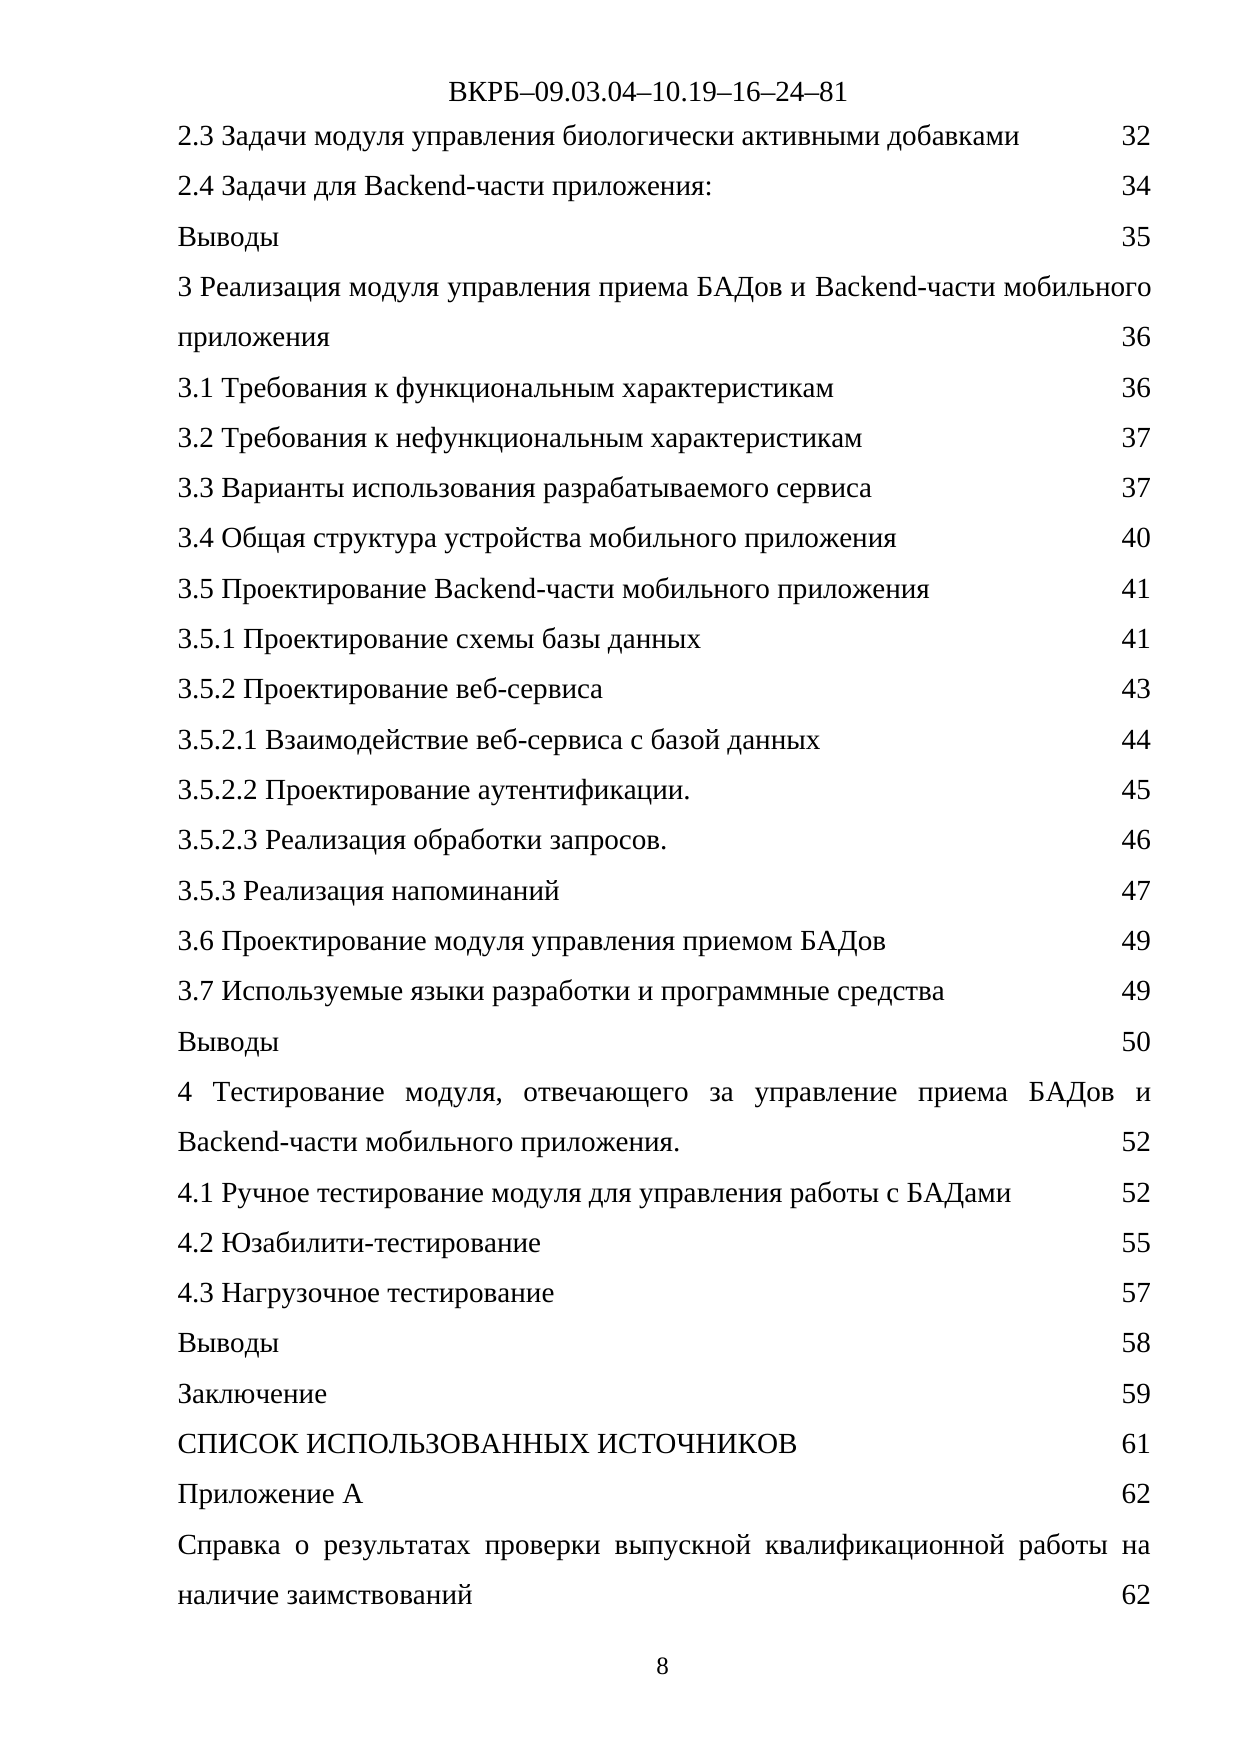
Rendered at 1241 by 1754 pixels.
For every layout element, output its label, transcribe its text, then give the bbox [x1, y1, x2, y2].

text Заключение 59 [177, 1376, 1152, 1409]
text 4.2 Юзабилити-тестирование 55 [177, 1225, 1152, 1258]
text 3.5.2.2 Проектирование аутентификации. 45 [177, 772, 1152, 806]
text 3.5.2.3 Реализация обработки запросов. 46 [177, 822, 1152, 856]
text 3.5.1 Проектирование схемы базы данных 41 [177, 621, 1152, 655]
text Выводы 58 [177, 1326, 1152, 1359]
text Справка о результатах проверки выпускной квалификационной работы на наличие заимствований 62 [177, 1527, 1152, 1611]
text Приложение А 62 [177, 1477, 1152, 1510]
text 3 Реализация модуля управления приема БАДов и Backend-части мобильного приложения 36 [177, 269, 1152, 353]
text 3.5.2 Проектирование веб-сервиса 43 [177, 672, 1152, 705]
text 4 Тестирование модуля, отвечающего за управление приема БАДов и Backend-части мобильного приложения. 52 [177, 1074, 1152, 1158]
text 3.2 Требования к нефункциональным характеристикам 37 [177, 420, 1152, 453]
text 3.7 Используемые языки разработки и программные средства 49 [177, 973, 1152, 1007]
text 3.1 Требования к функциональным характеристикам 36 [177, 370, 1152, 403]
text 3.6 Проектирование модуля управления приемом БАДов 49 [177, 923, 1152, 957]
text 3.3 Варианты использования разрабатываемого сервиса 37 [177, 470, 1152, 504]
text Выводы 35 [177, 219, 1152, 252]
text 4.1 Ручное тестирование модуля для управления работы с БАДами 52 [177, 1175, 1152, 1208]
text Выводы 50 [177, 1024, 1152, 1057]
text 2.3 Задачи модуля управления биологически активными добавками 32 [177, 118, 1152, 152]
text 3.5.3 Реализация напоминаний 47 [177, 873, 1152, 906]
text 3.5 Проектирование Backend-части мобильного приложения 41 [177, 571, 1152, 604]
text СПИСОК ИСПОЛЬЗОВАННЫХ ИСТОЧНИКОВ 61 [177, 1426, 1152, 1460]
text 2.4 Задачи для Backend-части приложения: 34 [177, 168, 1152, 202]
text 3.5.2.1 Взаимодействие веб-сервиса с базой данных 44 [177, 722, 1152, 755]
text 3.4 Общая структура устройства мобильного приложения 40 [177, 521, 1152, 554]
text 4.3 Нагрузочное тестирование 57 [177, 1275, 1152, 1309]
